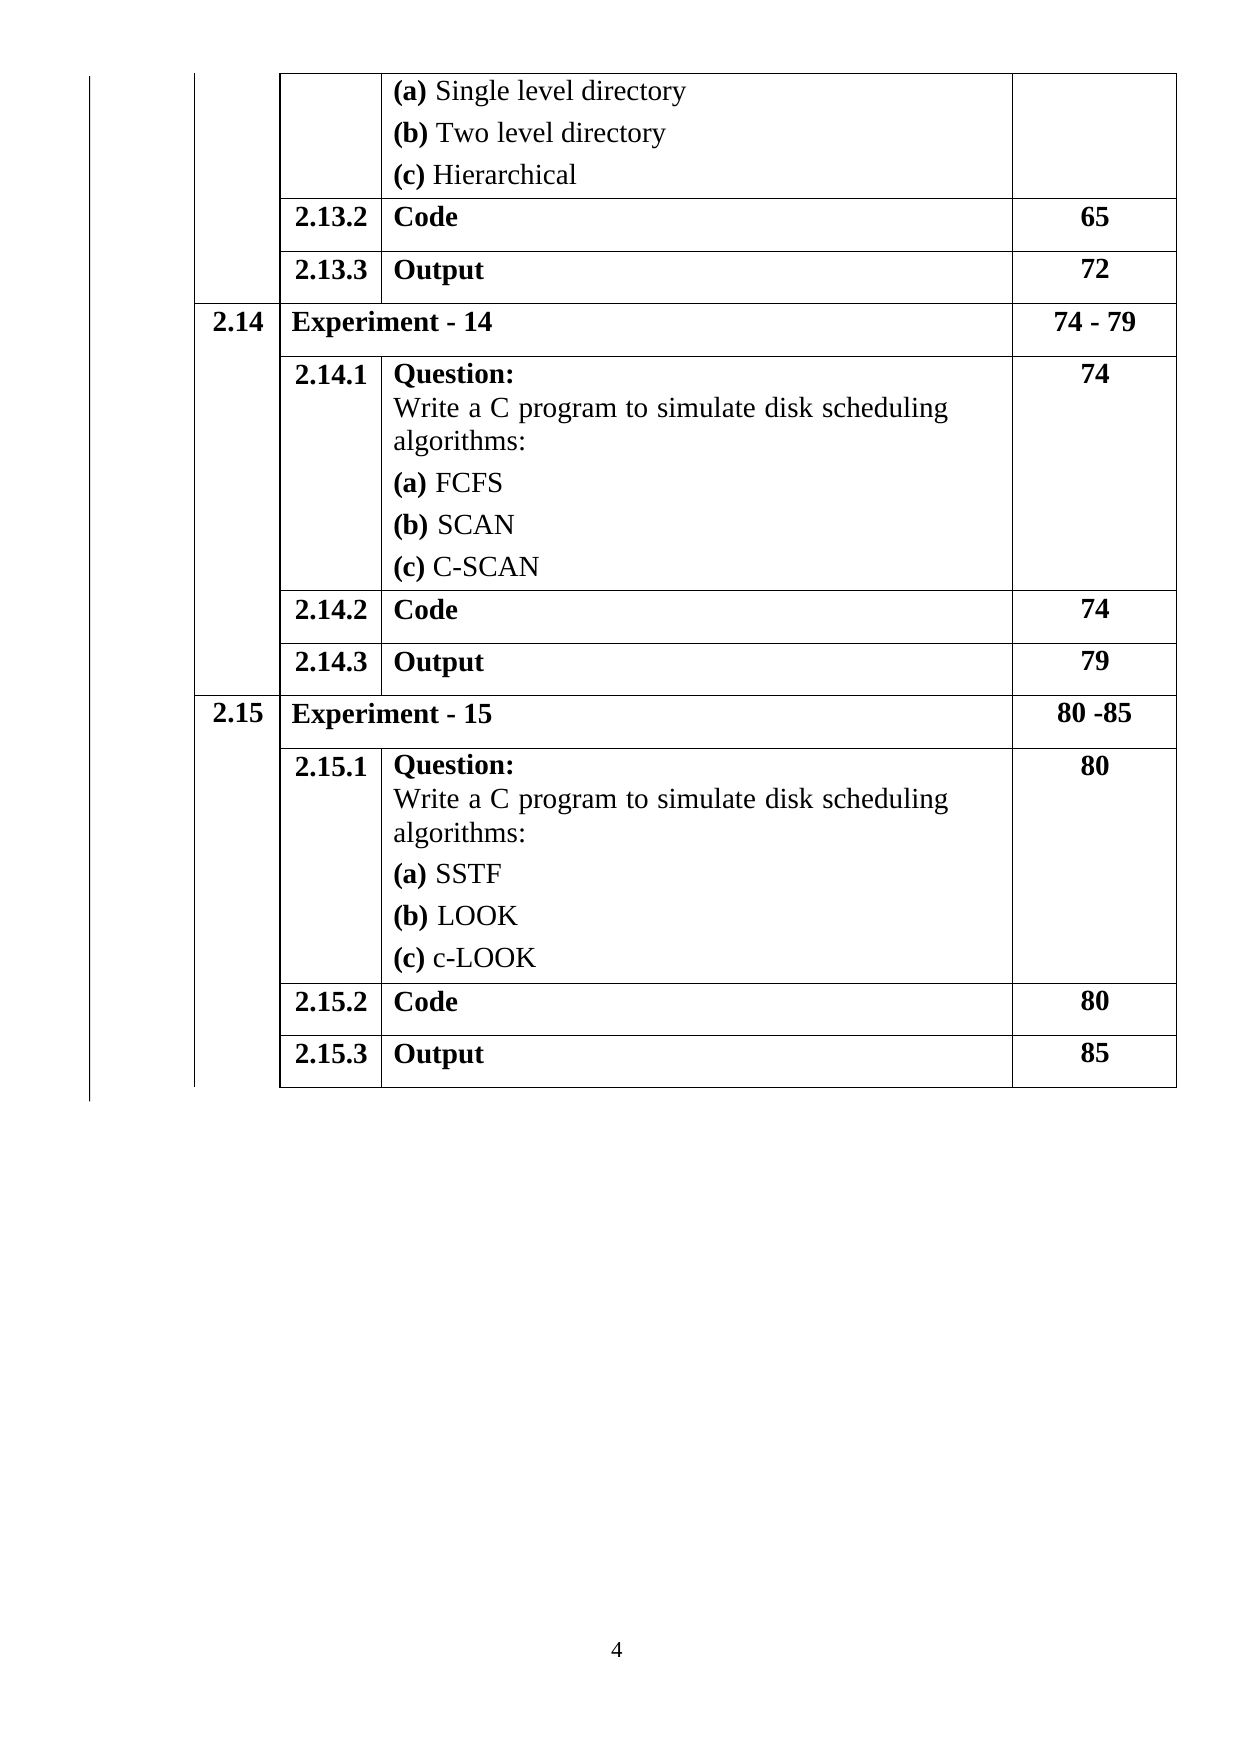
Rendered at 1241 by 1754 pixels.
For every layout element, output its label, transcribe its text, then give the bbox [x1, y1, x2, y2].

table_cell Experiment - 14 [281, 304, 1012, 356]
table_cell 2.14 [195, 304, 279, 695]
table_header [281, 74, 381, 198]
table_cell 74 [1013, 591, 1176, 643]
table_cell Output [382, 252, 1012, 303]
table_cell 2.13.2 [281, 199, 381, 251]
table_cell Code [382, 984, 1012, 1035]
table_cell 74 [1013, 357, 1176, 590]
table_cell 2.15.3 [281, 1036, 381, 1087]
table_cell 65 [1013, 199, 1176, 251]
table_cell 2.14.1 [281, 357, 381, 590]
table_cell Code [382, 591, 1012, 643]
table_header [195, 73, 279, 303]
table_cell Question: Write a C program to simulate disk scheduling algorithms: FCFS SCAN C-SCAN [382, 357, 1012, 590]
table_cell 2.14.2 [281, 591, 381, 643]
table_cell 74 - 79 [1013, 304, 1176, 356]
table_cell 2.15.1 [281, 749, 381, 982]
table_cell Experiment - 15 [281, 696, 1012, 747]
table_header [1013, 74, 1176, 198]
table_cell 80 [1013, 749, 1176, 982]
table_header Single level directory Two level directory Hierarchical [382, 74, 1012, 198]
table_cell 2.14.3 [281, 644, 381, 695]
table_cell Output [382, 644, 1012, 695]
table_cell 2.15.2 [281, 984, 381, 1035]
table_cell 2.15 [195, 696, 279, 1087]
table_cell 80 [1013, 984, 1176, 1035]
table_cell 80 -85 [1013, 696, 1176, 747]
table_cell 72 [1013, 252, 1176, 303]
table_cell Code [382, 199, 1012, 251]
table_cell 2.13.3 [281, 252, 381, 303]
table_cell 79 [1013, 644, 1176, 695]
table_cell 85 [1013, 1036, 1176, 1087]
table_cell Question: Write a C program to simulate disk scheduling algorithms: SSTF LOOK c-LOOK [382, 749, 1012, 982]
table_cell Output [382, 1036, 1012, 1087]
